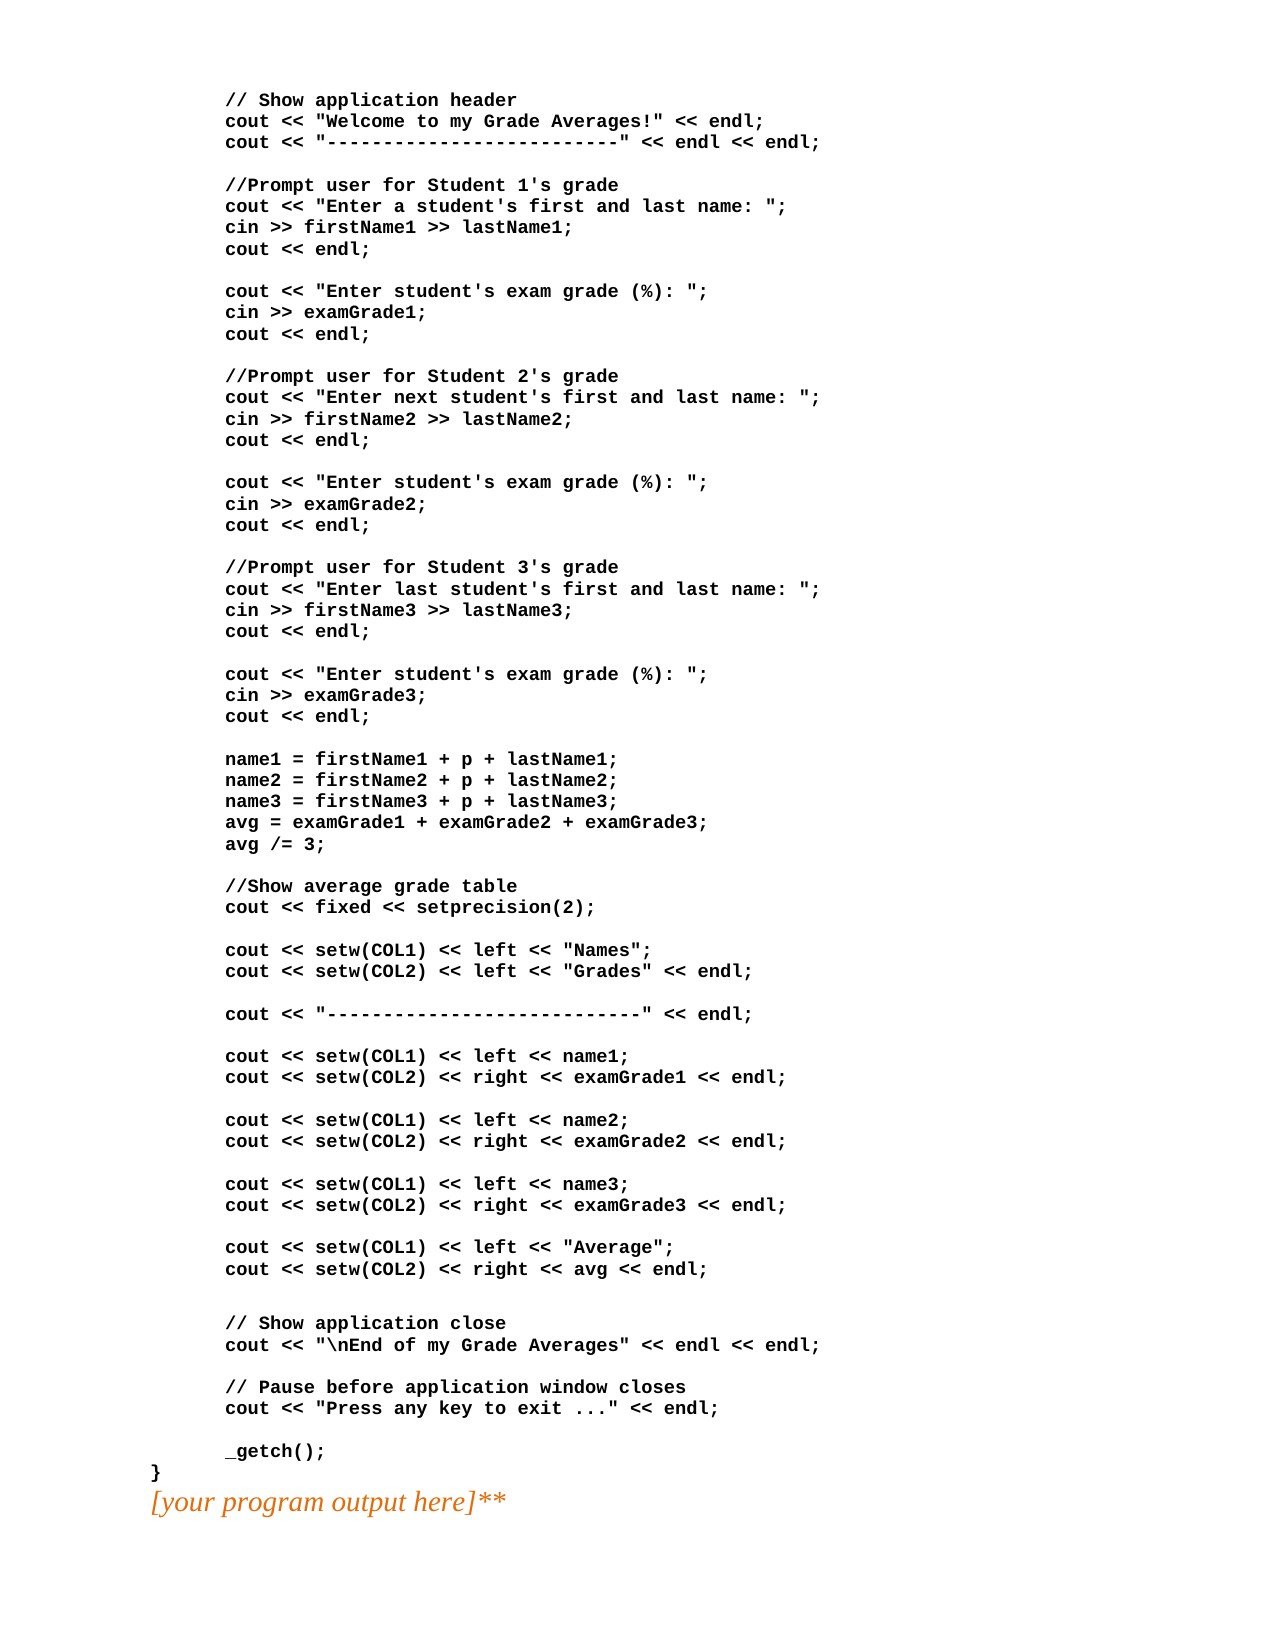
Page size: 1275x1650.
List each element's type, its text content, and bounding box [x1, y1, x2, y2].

text } [150, 1463, 1125, 1484]
text cout << setw(COL2) << left << "Grades" << endl; [150, 962, 1125, 983]
text cout << "--------------------------" << endl << endl; [150, 133, 1125, 154]
text name3 = firstName3 + p + lastName3; [150, 792, 1125, 813]
text cout << endl; [150, 431, 1125, 452]
text name1 = firstName1 + p + lastName1; [150, 749, 1125, 771]
text cout << setw(COL2) << right << examGrade1 << endl; [150, 1068, 1125, 1089]
text cout << "Enter student's exam grade (%): "; [150, 473, 1125, 494]
text cout << endl; [150, 707, 1125, 728]
text cout << endl; [150, 622, 1125, 643]
text // Show application close [150, 1314, 1125, 1335]
text [your program output here]** [150, 1484, 1125, 1518]
text cout << setw(COL1) << left << name1; [150, 1047, 1125, 1068]
text avg = examGrade1 + examGrade2 + examGrade3; [150, 813, 1125, 834]
text cin >> firstName3 >> lastName3; [150, 601, 1125, 622]
text //Prompt user for Student 2's grade [150, 367, 1125, 388]
text cout << endl; [150, 324, 1125, 346]
text //Show average grade table [150, 877, 1125, 898]
text // Show application header [150, 91, 1125, 112]
text cout << endl; [150, 516, 1125, 537]
text cin >> firstName2 >> lastName2; [150, 409, 1125, 431]
text cout << "----------------------------" << endl; [150, 1004, 1125, 1026]
text avg /= 3; [150, 834, 1125, 856]
text cin >> firstName1 >> lastName1; [150, 218, 1125, 239]
text cout << "Enter next student's first and last name: "; [150, 388, 1125, 409]
text cout << "Welcome to my Grade Averages!" << endl; [150, 112, 1125, 133]
text //Prompt user for Student 3's grade [150, 558, 1125, 579]
text cout << setw(COL2) << right << examGrade2 << endl; [150, 1132, 1125, 1153]
text cin >> examGrade3; [150, 686, 1125, 707]
text cout << setw(COL1) << left << "Average"; [150, 1238, 1125, 1259]
text // Pause before application window closes [150, 1378, 1125, 1399]
text cout << "Enter student's exam grade (%): "; [150, 664, 1125, 686]
text cout << endl; [150, 239, 1125, 261]
text cin >> examGrade2; [150, 494, 1125, 516]
text cout << fixed << setprecision(2); [150, 898, 1125, 919]
text cout << "\nEnd of my Grade Averages" << endl << endl; [150, 1335, 1125, 1357]
text cout << setw(COL1) << left << "Names"; [150, 941, 1125, 962]
text name2 = firstName2 + p + lastName2; [150, 771, 1125, 792]
text //Prompt user for Student 1's grade [150, 176, 1125, 197]
text cout << setw(COL1) << left << name2; [150, 1111, 1125, 1132]
text cout << "Enter a student's first and last name: "; [150, 197, 1125, 218]
text cin >> examGrade1; [150, 303, 1125, 324]
text cout << setw(COL2) << right << examGrade3 << endl; [150, 1196, 1125, 1217]
text cout << setw(COL1) << left << name3; [150, 1174, 1125, 1196]
text cout << "Enter last student's first and last name: "; [150, 579, 1125, 601]
text _getch(); [150, 1442, 1125, 1463]
text cout << setw(COL2) << right << avg << endl; [150, 1259, 1125, 1281]
text cout << "Enter student's exam grade (%): "; [150, 282, 1125, 303]
text cout << "Press any key to exit ..." << endl; [150, 1399, 1125, 1420]
